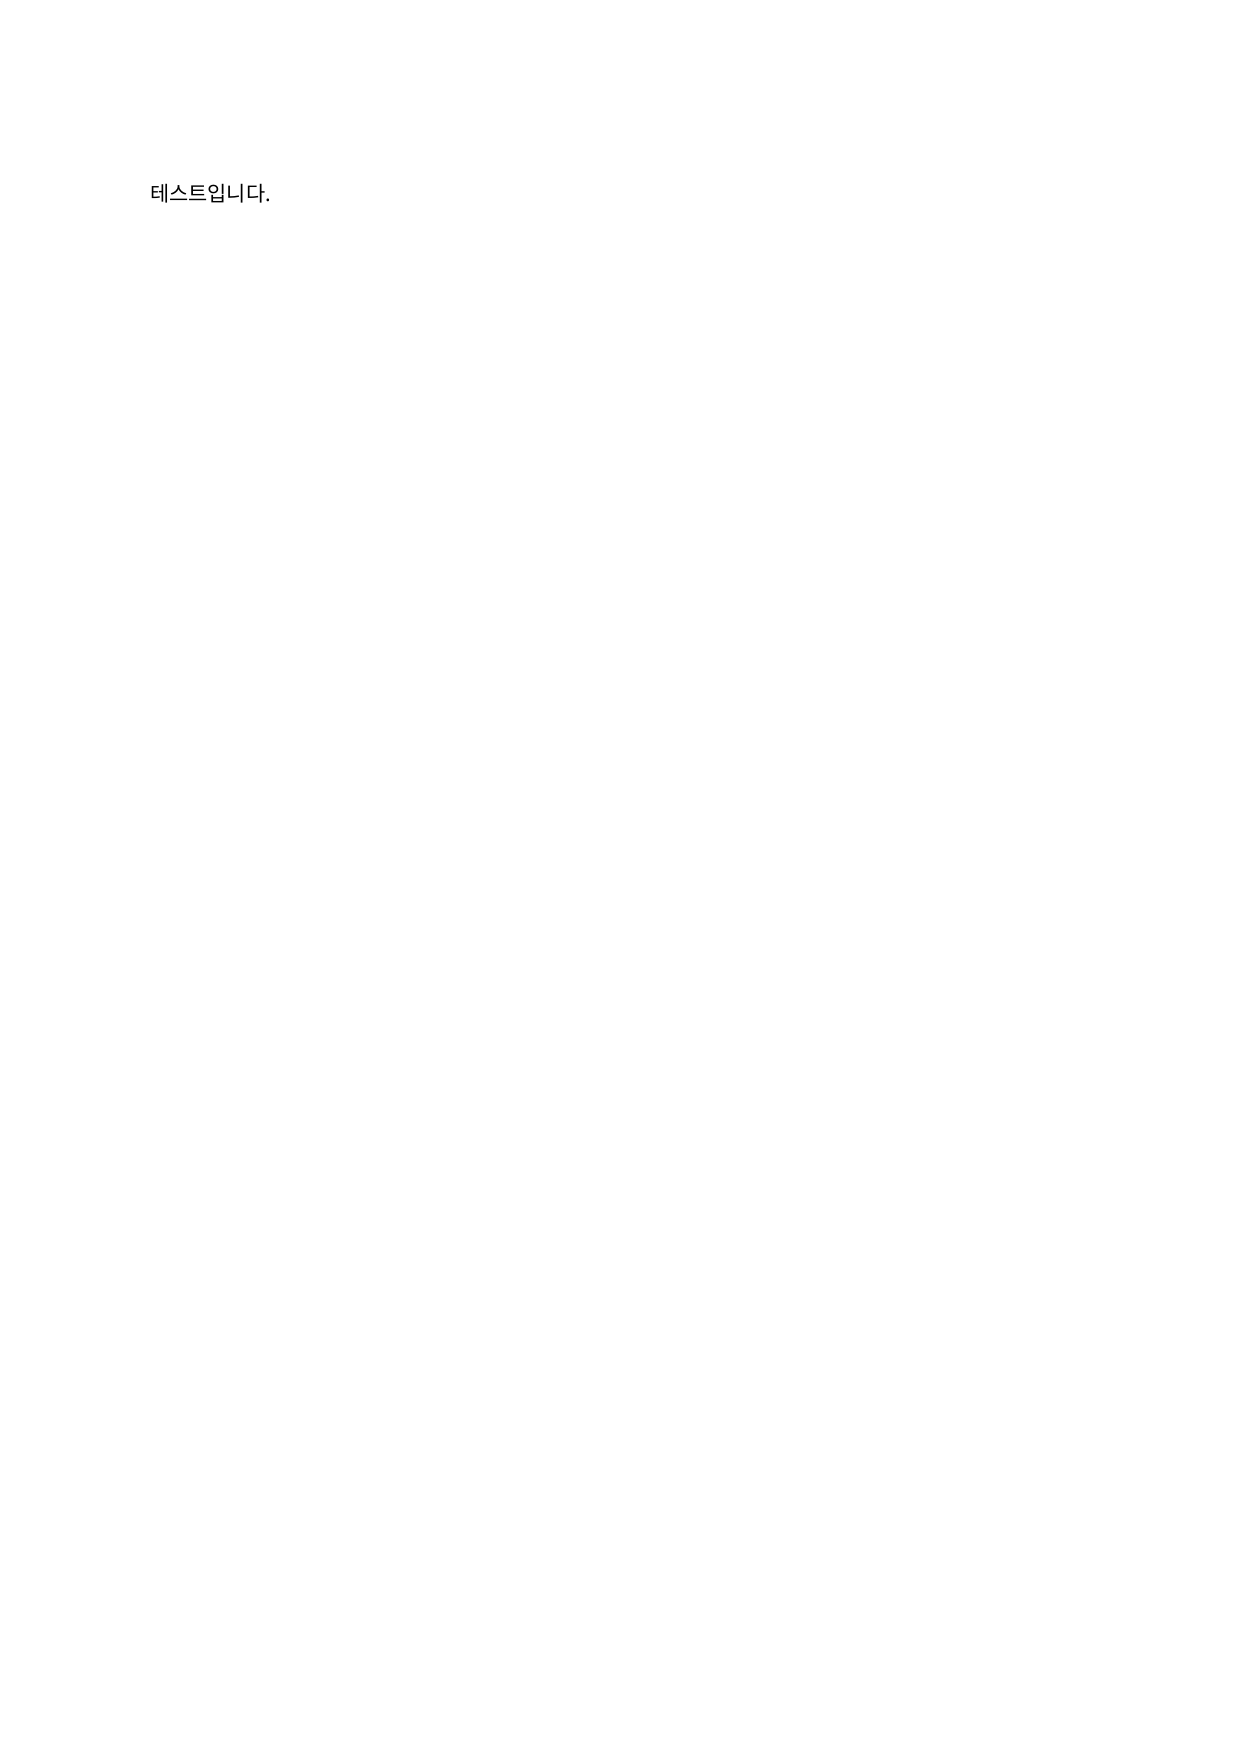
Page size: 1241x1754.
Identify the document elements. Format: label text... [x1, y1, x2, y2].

text 테스트입니다. [150, 177, 1090, 207]
